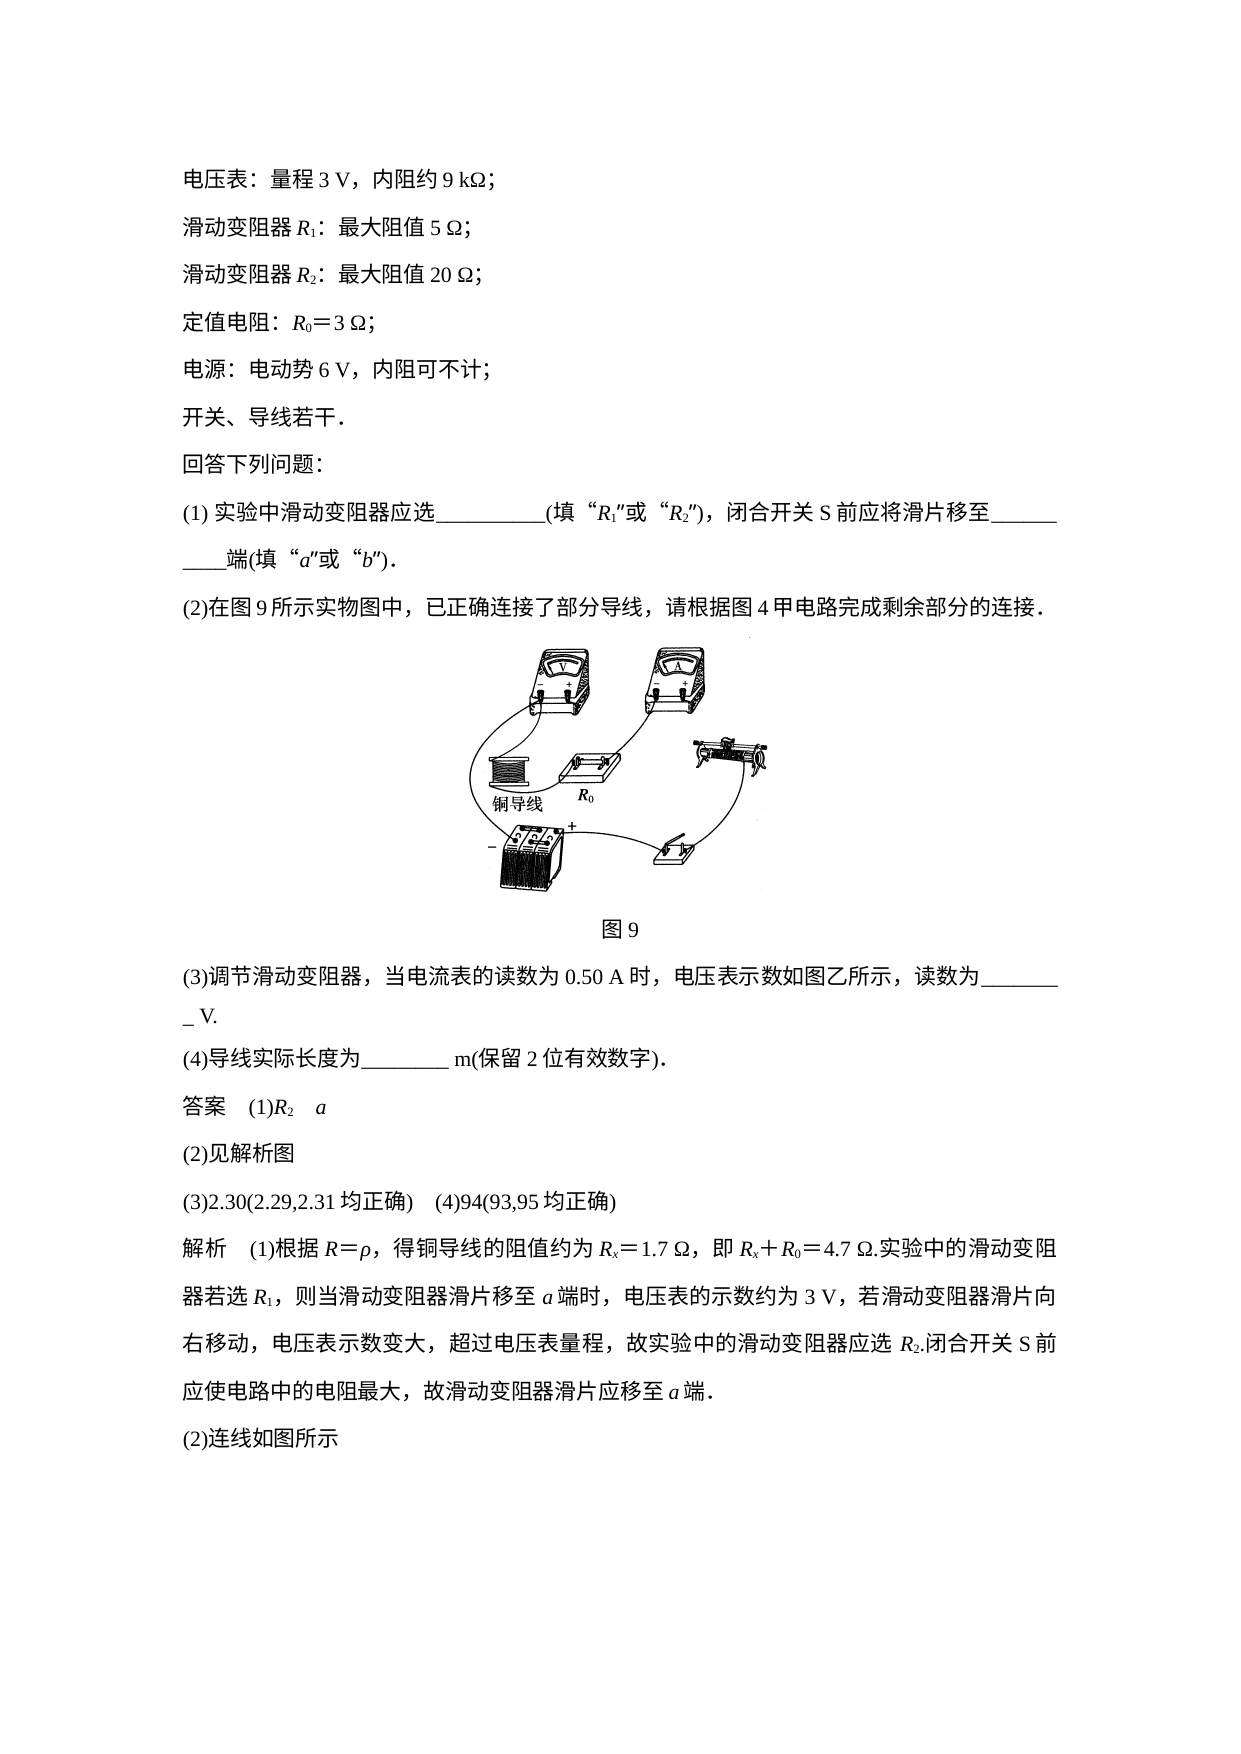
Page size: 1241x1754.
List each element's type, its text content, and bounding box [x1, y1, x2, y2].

text 电源：电动势6 V，内阻可不计； [183, 352, 1058, 384]
text 开关、导线若干． [183, 399, 1058, 431]
picture [460, 637, 780, 897]
text 解析 (1)根据R＝ρ，得铜导线的阻值约为Rx＝1.7 Ω，即Rx＋R0＝4.7 Ω.实验中的滑动变阻器若选R1，则当滑动变阻器滑片移至a端时，电压表的示数约为3 V，若滑动变阻器滑片向右移动，电压表示数变大，超过电压表量程，故实验中的滑动变阻器应选R2.闭合开关S前应使电路中的电阻最大，故滑动变阻器滑片应移至a端． [183, 1231, 1058, 1406]
text (4)导线实际长度为________ m(保留2位有效数字)． [183, 1041, 1058, 1073]
text 回答下列问题： [183, 447, 1058, 479]
text 滑动变阻器R1：最大阻值5 Ω； [183, 209, 1058, 241]
text (2)在图9所示实物图中，已正确连接了部分导线，请根据图4甲电路完成剩余部分的连接． [183, 590, 1058, 621]
text 电压表：量程3 V，内阻约9 kΩ； [183, 162, 1058, 194]
text 图9 [183, 912, 1058, 943]
text 答案 (1)R2 a [183, 1089, 1058, 1121]
text (3)调节滑动变阻器，当电流表的读数为时，电压表示数如图乙所示，读数为________ V. [183, 959, 1058, 1029]
text 定值电阻：R0＝3 Ω； [183, 304, 1058, 336]
text (2)见解析图 [183, 1136, 1058, 1168]
text (2)连线如图所示 [183, 1421, 1058, 1453]
text (1) 实验中滑动变阻器应选__________(填“R或“R)，闭合开关S前应将滑片移至__________端(填“a”或“b”)． [183, 494, 1058, 574]
text 滑动变阻器R2：最大阻值20 Ω； [183, 257, 1058, 289]
text (3)2.30(2.29,2.31均正确) (4)94(93,95均正确) [183, 1184, 1058, 1216]
